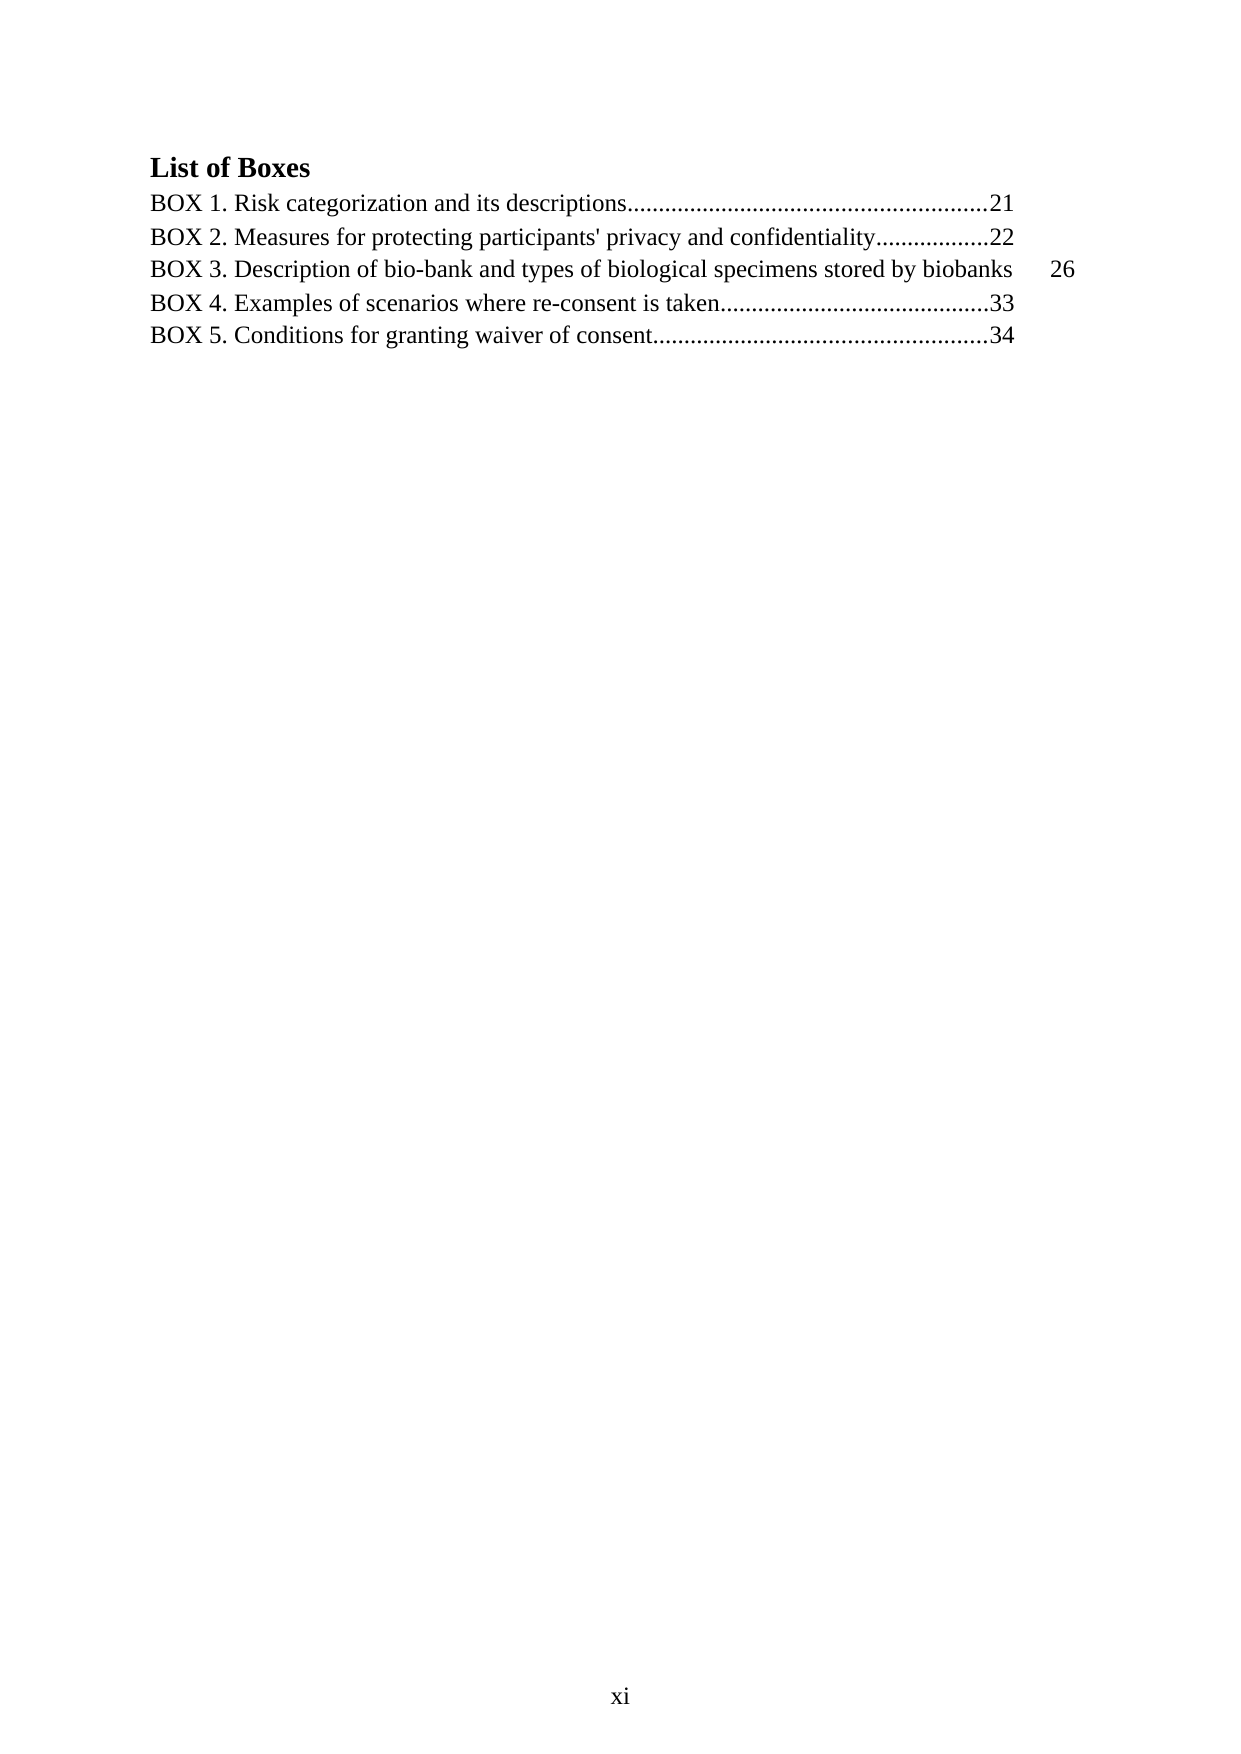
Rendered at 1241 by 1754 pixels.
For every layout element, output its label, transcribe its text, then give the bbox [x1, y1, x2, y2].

text BOX 2. Measures for protecting participants' privacy and confidentiality 22 [150, 222, 1090, 250]
subtitle List of Boxes [150, 150, 1090, 183]
text BOX 3. Description of bio-bank and types of biological specimens stored by biobanks 26 [150, 254, 1090, 283]
text BOX 4. Examples of scenarios where re-consent is taken 33 [150, 288, 1090, 316]
text BOX 1. Risk categorization and its descriptions 21 [150, 188, 1090, 217]
text BOX 5. Conditions for granting waiver of consent 34 [150, 321, 1090, 349]
